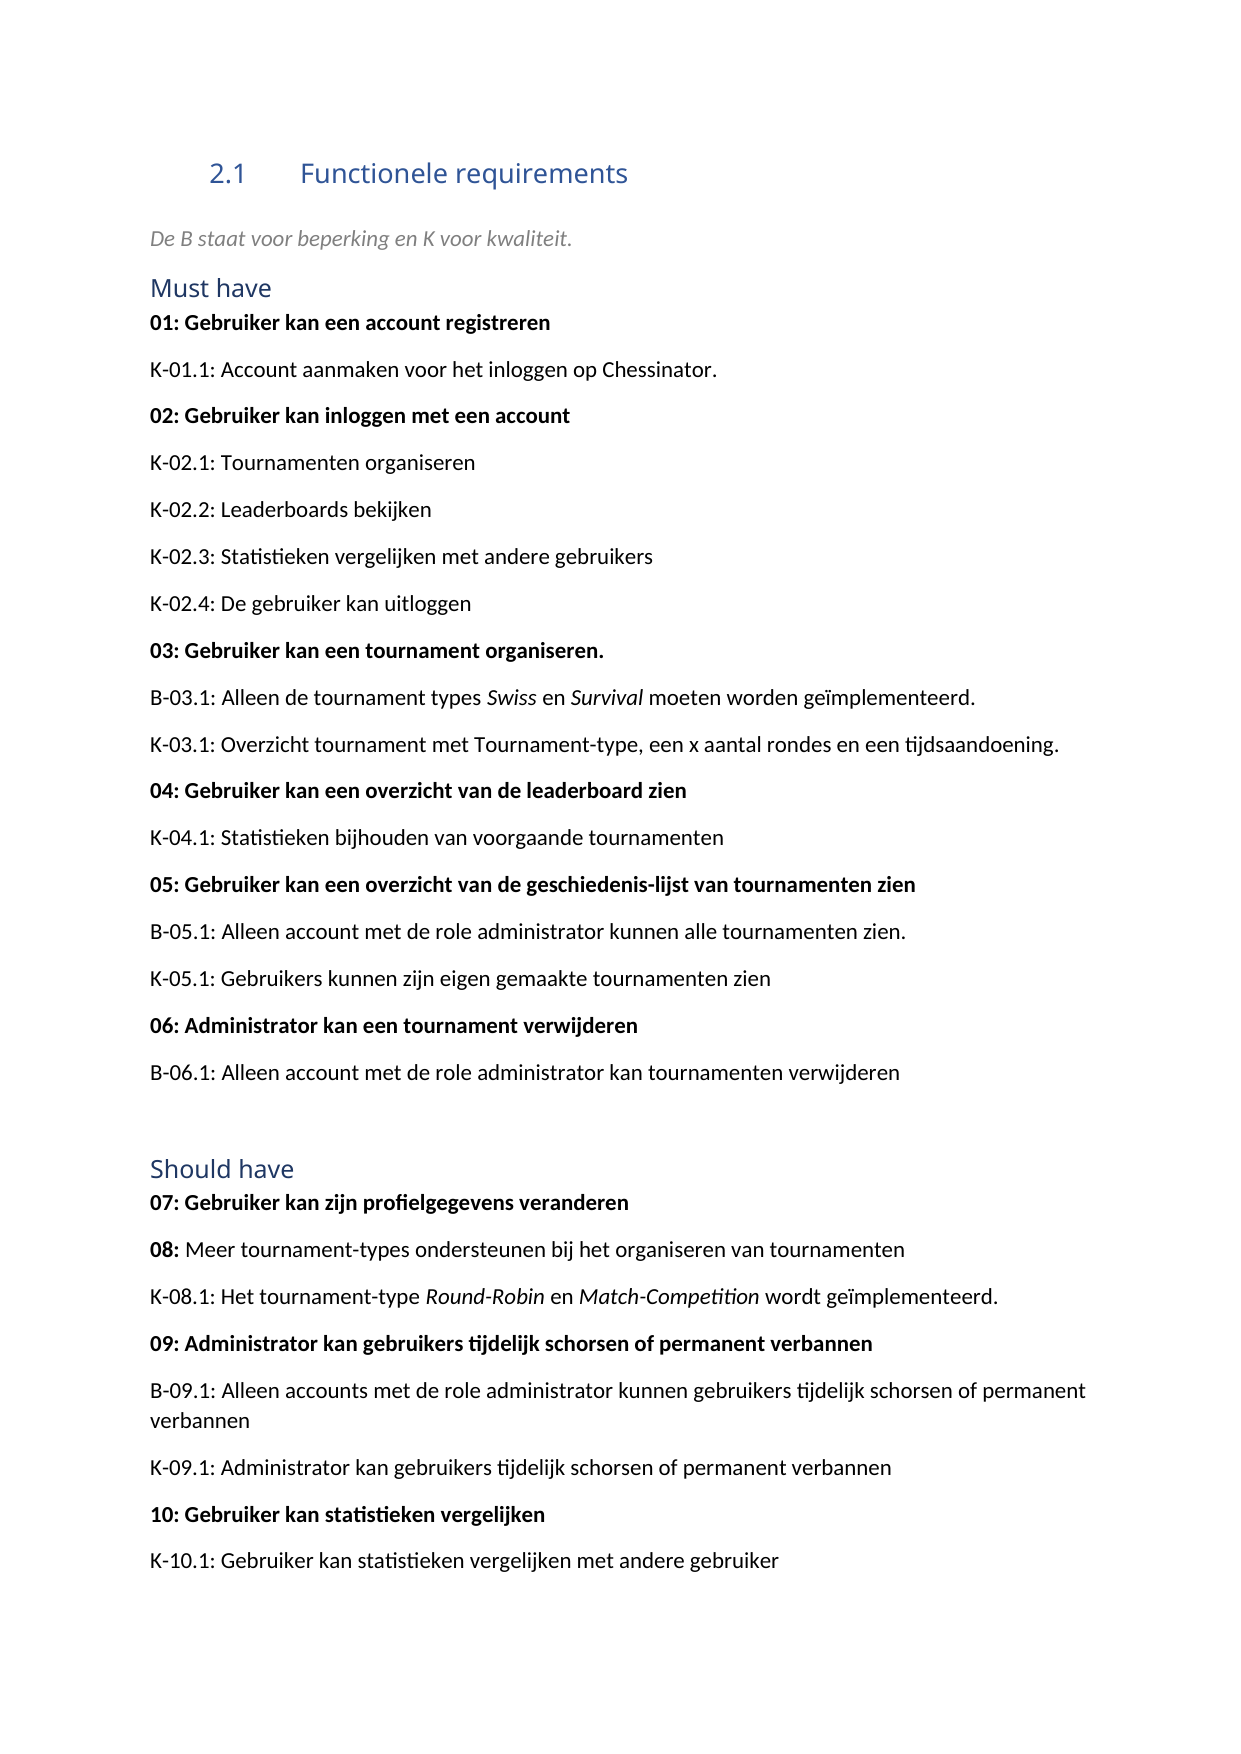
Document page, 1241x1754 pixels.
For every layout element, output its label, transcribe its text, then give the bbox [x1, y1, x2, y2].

text K-02.3: Statistieken vergelijken met andere gebruikers [150, 542, 1090, 570]
subtitle Must have [150, 271, 1090, 305]
text K-08.1: Het tournament-type Round-Robin en Match-Competition wordt geïmplementeerd. [150, 1282, 1090, 1310]
text K-02.4: De gebruiker kan uitloggen [150, 589, 1090, 617]
text K-10.1: Gebruiker kan statistieken vergelijken met andere gebruiker [150, 1547, 1090, 1575]
text 06: Administrator kan een tournament verwijderen [150, 1011, 1090, 1039]
text K-04.1: Statistieken bijhouden van voorgaande tournamenten [150, 823, 1090, 851]
text B-05.1: Alleen account met de role administrator kunnen alle tournamenten zien. [150, 917, 1090, 945]
text 09: Administrator kan gebruikers tijdelijk schorsen of permanent verbannen [150, 1329, 1090, 1357]
text B-03.1: Alleen de tournament types Swiss en Survival moeten worden geïmplementeerd. [150, 683, 1090, 711]
text K-02.1: Tournamenten organiseren [150, 448, 1090, 476]
text 04: Gebruiker kan een overzicht van de leaderboard zien [150, 777, 1090, 804]
text 01: Gebruiker kan een account registreren [150, 308, 1090, 336]
text B-06.1: Alleen account met de role administrator kan tournamenten verwijderen [150, 1058, 1090, 1086]
text K-05.1: Gebruikers kunnen zijn eigen gemaakte tournamenten zien [150, 964, 1090, 992]
text K-03.1: Overzicht tournament met Tournament-type, een x aantal rondes en een tijdsaandoening. [150, 730, 1090, 758]
subtitle Should have [150, 1152, 1090, 1186]
text 05: Gebruiker kan een overzicht van de geschiedenis-lijst van tournamenten zien [150, 870, 1090, 898]
text K-09.1: Administrator kan gebruikers tijdelijk schorsen of permanent verbannen [150, 1453, 1090, 1481]
text 08: Meer tournament-types ondersteunen bij het organiseren van tournamenten [150, 1235, 1090, 1263]
subtitle Functionele requirements [209, 154, 1090, 191]
text K-01.1: Account aanmaken voor het inloggen op Chessinator. [150, 355, 1090, 383]
text 07: Gebruiker kan zijn profielgegevens veranderen [150, 1188, 1090, 1216]
text B-09.1: Alleen accounts met de role administrator kunnen gebruikers tijdelijk schorsen of permanent verbannen [150, 1376, 1090, 1434]
text 02: Gebruiker kan inloggen met een account [150, 402, 1090, 429]
text 10: Gebruiker kan statistieken vergelijken [150, 1500, 1090, 1528]
text De B staat voor beperking en K voor kwaliteit. [150, 194, 1090, 252]
text 03: Gebruiker kan een tournament organiseren. [150, 636, 1090, 664]
text K-02.2: Leaderboards bekijken [150, 495, 1090, 523]
